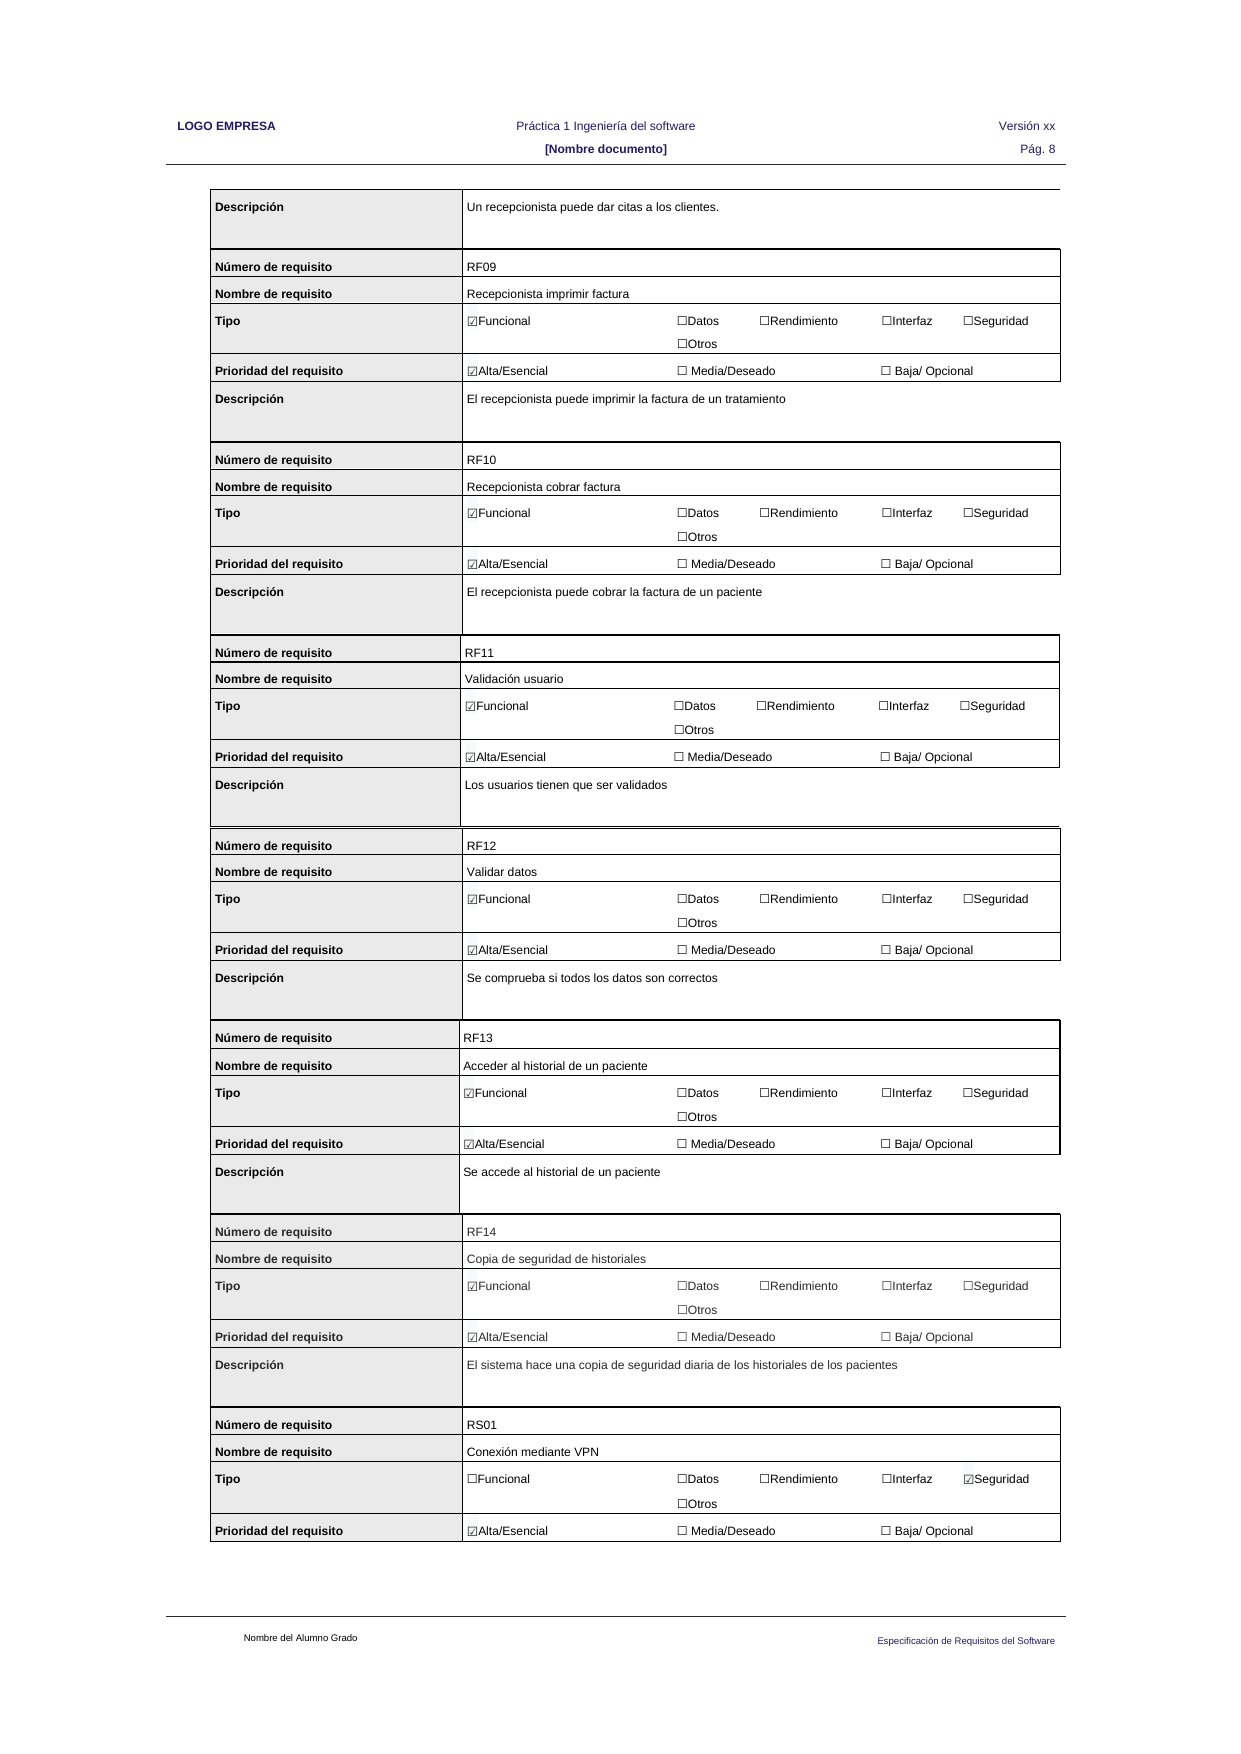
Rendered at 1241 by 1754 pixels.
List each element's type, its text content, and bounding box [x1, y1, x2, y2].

table_cell ☐ Baja/ Opcional [869, 354, 1060, 381]
table_cell ☐ Baja/ Opcional [869, 933, 1060, 960]
table_header RF09 [463, 250, 1060, 276]
table_cell Prioridad del requisito [211, 740, 460, 767]
table_cell ☐Datos ☐Rendimiento ☐Interfaz ☐Seguridad ☐Otros [665, 1076, 1059, 1126]
table_cell ☑Alta/Esencial [461, 740, 662, 767]
table_cell ☐ Media/Deseado [666, 547, 869, 574]
table_cell Conexión mediante VPN [463, 1435, 1060, 1461]
table_cell ☐ Baja/ Opcional [869, 740, 1059, 767]
table_cell ☐Datos ☐Rendimiento ☐Interfaz ☐Seguridad ☐Otros [666, 1269, 1060, 1319]
table_cell ☑Alta/Esencial [463, 933, 666, 960]
table_cell ☐ Baja/ Opcional [869, 1514, 1060, 1541]
table_cell ☑Alta/Esencial [463, 354, 666, 381]
table_header RF12 [463, 829, 1060, 854]
table_cell Prioridad del requisito [211, 933, 462, 960]
table_cell Prioridad del requisito [211, 547, 462, 574]
table_cell Recepcionista cobrar factura [463, 470, 1060, 495]
table_cell Descripción [211, 190, 462, 248]
table_cell Validar datos [463, 855, 1060, 881]
table_cell Prioridad del requisito [211, 1320, 462, 1347]
table_header RS01 [463, 1408, 1060, 1434]
table_cell ☐ Media/Deseado [662, 740, 868, 767]
table_cell Nombre de requisito [211, 470, 462, 495]
table_cell Descripción [211, 768, 460, 826]
table_header Número de requisito [211, 1021, 459, 1048]
table_cell ☐ Media/Deseado [666, 1320, 869, 1347]
table_cell ☐Datos ☐Rendimiento ☐Interfaz ☐Seguridad ☐Otros [662, 689, 1059, 739]
table_cell Nombre de requisito [211, 1049, 459, 1075]
table_cell ☑Funcional [461, 689, 662, 739]
table_cell El sistema hace una copia de seguridad diaria de los historiales de los pacientes [463, 1348, 1060, 1406]
table_cell Copia de seguridad de historiales [463, 1242, 1060, 1268]
table_cell Validación usuario [461, 663, 1059, 688]
table_header RF11 [461, 636, 1059, 661]
table_cell Descripción [211, 382, 462, 441]
table_cell Tipo [211, 1462, 462, 1513]
table_header Número de requisito [211, 636, 460, 661]
table_cell ☑Funcional [463, 882, 666, 932]
table_cell Un recepcionista puede dar citas a los clientes. [463, 190, 1060, 248]
table_cell ☑Funcional [463, 1269, 666, 1319]
table_cell ☑Alta/Esencial [463, 1320, 666, 1347]
table_cell Prioridad del requisito [211, 354, 462, 381]
table_cell Nombre de requisito [211, 1435, 462, 1461]
table_cell ☑Funcional [463, 304, 666, 353]
table_cell ☐Datos ☐Rendimiento ☐Interfaz ☐Seguridad ☐Otros [666, 882, 1060, 932]
table_header RF10 [463, 443, 1060, 468]
table_cell Tipo [211, 1076, 459, 1126]
table_cell Tipo [211, 496, 462, 546]
table_cell Tipo [211, 882, 462, 932]
table_header RF14 [463, 1215, 1060, 1241]
table_cell El recepcionista puede imprimir la factura de un tratamiento [463, 382, 1060, 441]
table_header RF13 [460, 1021, 1059, 1048]
table_cell Descripción [211, 961, 462, 1019]
table_cell Nombre de requisito [211, 1242, 462, 1268]
table_header Número de requisito [211, 829, 462, 854]
table_cell ☐ Media/Deseado [666, 354, 869, 381]
table_cell ☐ Baja/ Opcional [869, 547, 1060, 574]
table_cell ☑Alta/Esencial [460, 1127, 665, 1154]
table_cell ☐Datos ☐Rendimiento ☐Interfaz ☐Seguridad ☐Otros [666, 304, 1060, 353]
table_header Número de requisito [211, 443, 462, 468]
table_cell Descripción [211, 1348, 462, 1406]
table_cell Tipo [211, 689, 460, 739]
table_cell Los usuarios tienen que ser validados [461, 768, 1059, 826]
table_cell ☐ Baja/ Opcional [869, 1127, 1059, 1154]
table_cell ☐ Media/Deseado [666, 1514, 869, 1541]
table_header Número de requisito [211, 1215, 462, 1241]
table_cell ☑Funcional [463, 496, 666, 546]
table_cell Acceder al historial de un paciente [460, 1049, 1059, 1075]
table_cell Descripción [211, 1155, 459, 1213]
table_header Número de requisito [211, 250, 462, 276]
table_cell Tipo [211, 304, 462, 353]
table_cell ☑Alta/Esencial [463, 547, 666, 574]
table_cell Nombre de requisito [211, 277, 462, 302]
table_cell Nombre de requisito [211, 855, 462, 881]
table_cell El recepcionista puede cobrar la factura de un paciente [463, 575, 1060, 633]
table_cell Prioridad del requisito [211, 1514, 462, 1541]
table_cell ☑Alta/Esencial [463, 1514, 666, 1541]
table_cell Nombre de requisito [211, 663, 460, 688]
table_cell ☐Datos ☐Rendimiento ☐Interfaz ☑Seguridad ☐Otros [666, 1462, 1060, 1513]
table_cell ☐Datos ☐Rendimiento ☐Interfaz ☐Seguridad ☐Otros [666, 496, 1060, 546]
table_cell ☐ Media/Deseado [666, 933, 869, 960]
table_cell Prioridad del requisito [211, 1127, 459, 1154]
table_cell Recepcionista imprimir factura [463, 277, 1060, 302]
table_cell Descripción [211, 575, 462, 633]
table_cell Tipo [211, 1269, 462, 1319]
table_cell ☐Funcional [463, 1462, 666, 1513]
table_cell ☑Funcional [460, 1076, 665, 1126]
table_cell ☐ Media/Deseado [665, 1127, 869, 1154]
table_cell Se accede al historial de un paciente [460, 1155, 1060, 1213]
table_header Número de requisito [211, 1408, 462, 1434]
table_cell Se comprueba si todos los datos son correctos [463, 961, 1060, 1019]
table_cell ☐ Baja/ Opcional [869, 1320, 1060, 1347]
